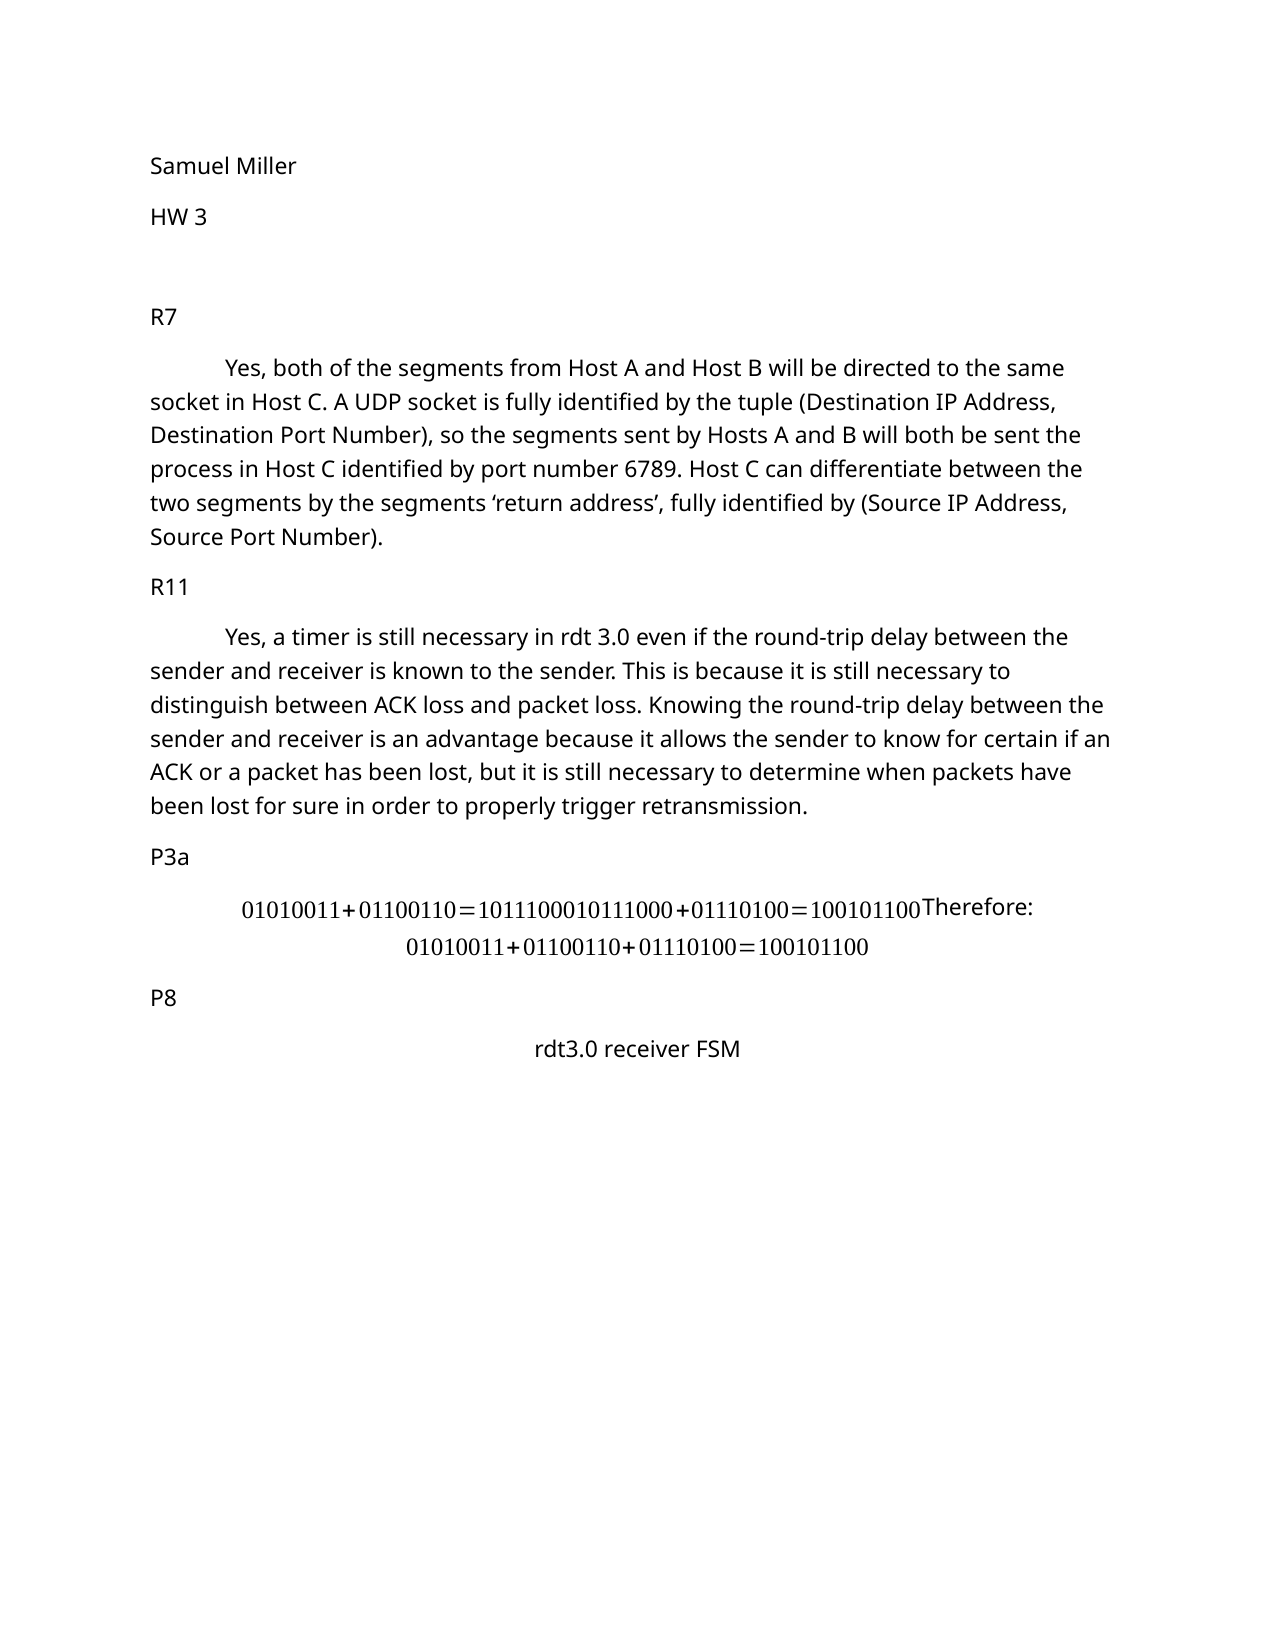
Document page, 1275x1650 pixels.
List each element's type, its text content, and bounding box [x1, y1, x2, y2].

text rdt3.0 receiver FSM [150, 1032, 1125, 1064]
text Yes, both of the segments from Host A and Host B will be directed to the same socket in Host C. A UDP socket is fully identified by the tuple (Destination IP Address, Destination Port Number), so the segments sent by Hosts A and B will both be sent the process in Host C identified by port number 6789. Host C can differentiate between the two segments by the segments ‘return address’, fully identified by (Source IP Address, Source Port Number). [150, 352, 1125, 552]
text Yes, a timer is still necessary in rdt 3.0 even if the round-trip delay between the sender and receiver is known to the sender. This is because it is still necessary to distinguish between ACK loss and packet loss. Knowing the round-trip delay between the sender and receiver is an advantage because it allows the sender to know for certain if an ACK or a packet has been lost, but it is still necessary to determine when packets have been lost for sure in order to properly trigger retransmission. [150, 621, 1125, 821]
text Samuel Miller [150, 150, 1125, 181]
text R7 [150, 301, 1125, 332]
text Therefore: [150, 891, 1125, 963]
text P8 [150, 982, 1125, 1013]
text P3a [150, 840, 1125, 872]
text HW 3 [150, 200, 1125, 232]
text R11 [150, 571, 1125, 602]
